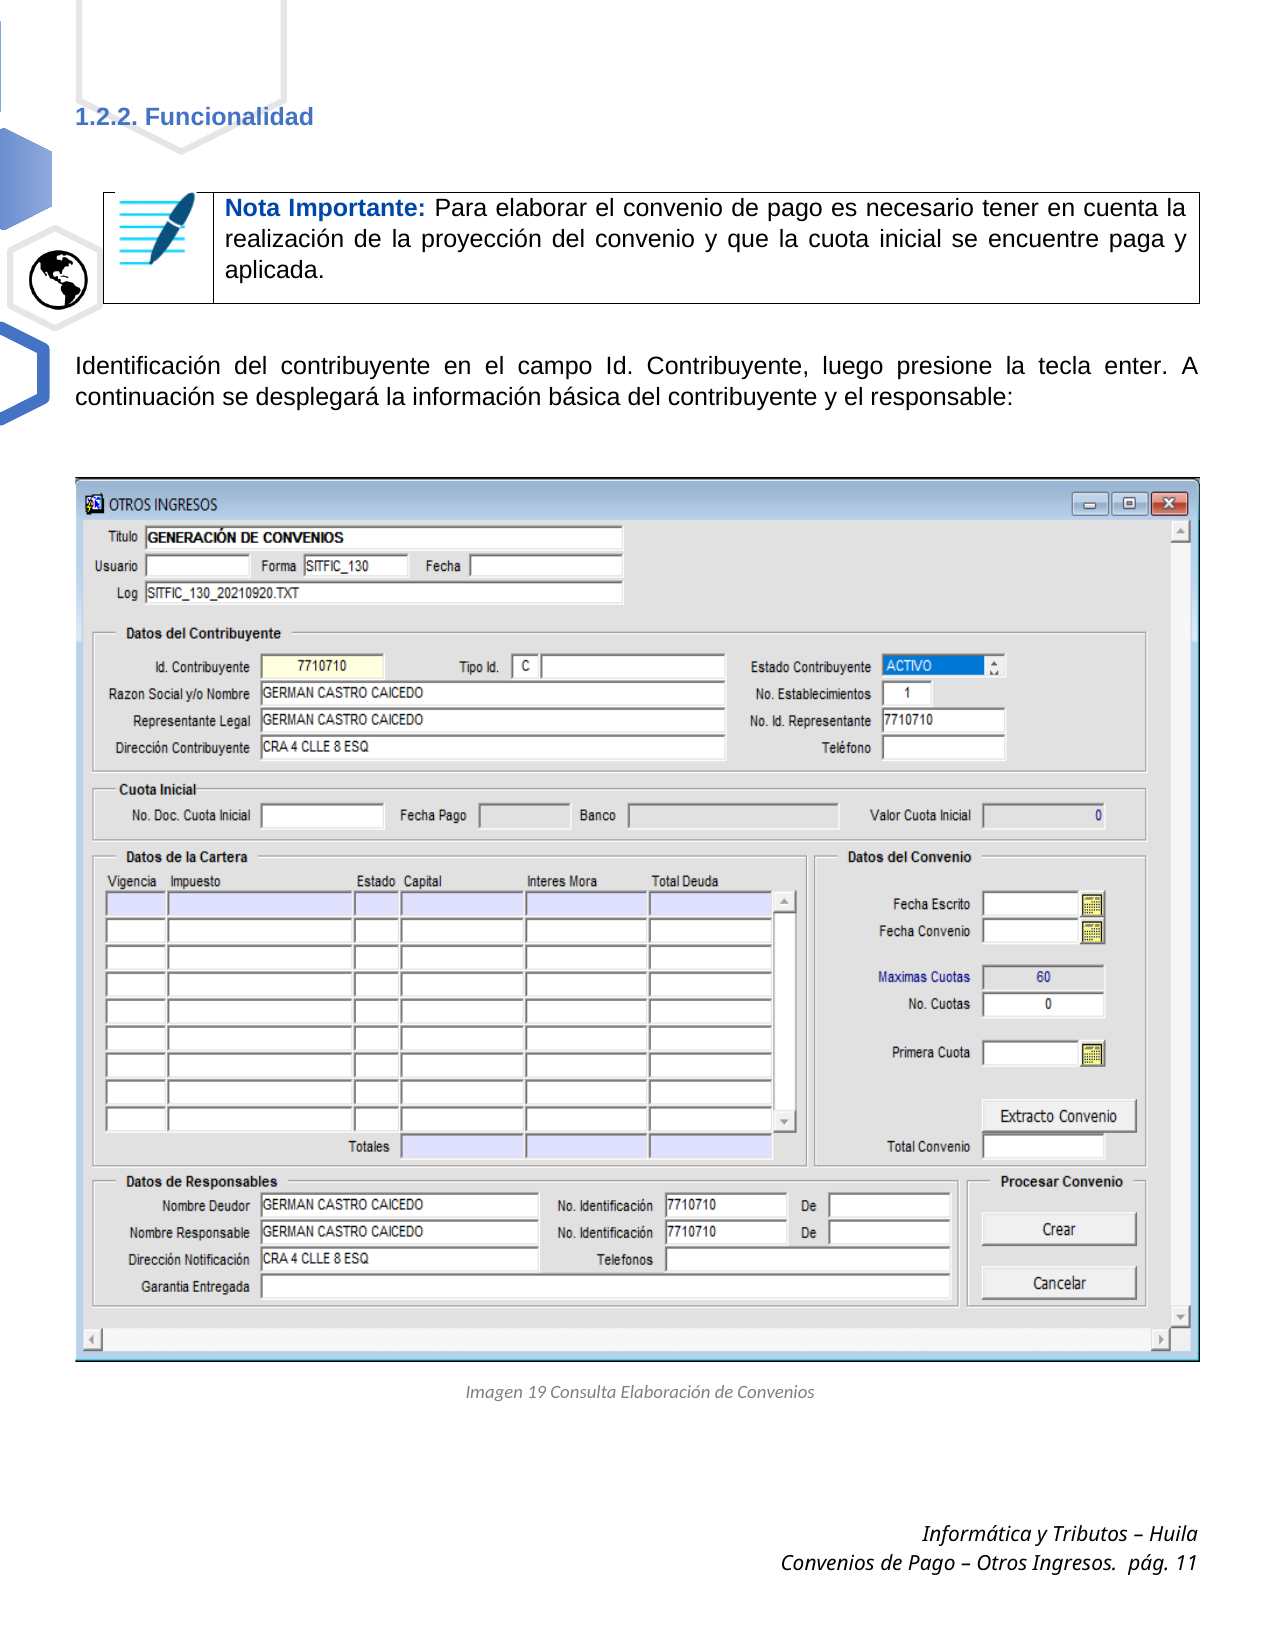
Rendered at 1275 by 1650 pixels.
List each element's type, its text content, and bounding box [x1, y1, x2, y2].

table_header [104, 193, 213, 302]
subtitle 1.2.2. Funcionalidad [75, 102, 1200, 131]
picture [115, 192, 197, 270]
text Imagen 19 Consulta Elaboración de Convenios [75, 1381, 1200, 1404]
picture [75, 477, 1200, 1362]
table_header Nota Importante: Para elaborar el convenio de pago es necesario tener en cuenta la realización de la proyección del convenio y que la cuota inicial se encuentre paga y aplicada. [214, 193, 1199, 302]
picture [21, 242, 95, 317]
text Identificación del contribuyente en el campo Id. Contribuyente, luego presione la tecla enter. A continuación se desplegará la información básica del contribuyente y el responsable: [75, 351, 1200, 411]
